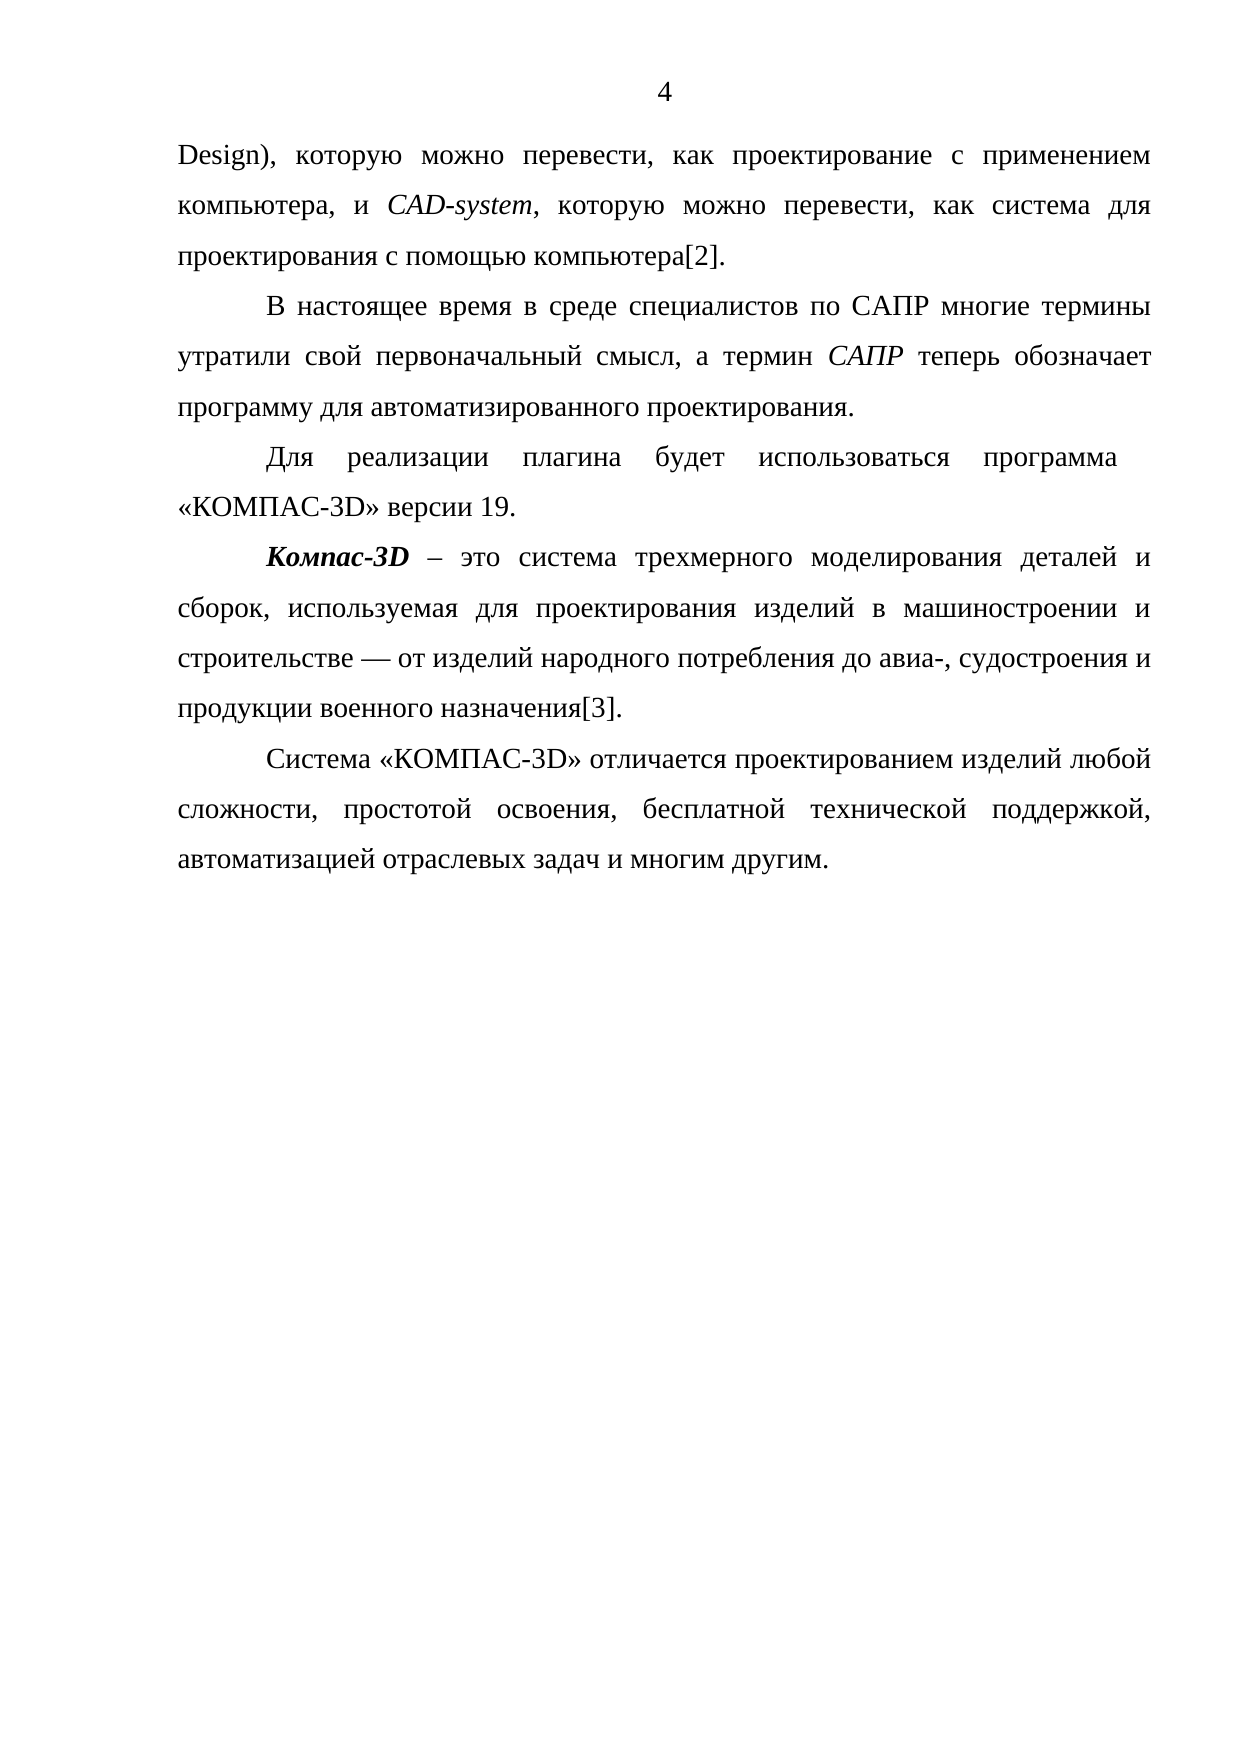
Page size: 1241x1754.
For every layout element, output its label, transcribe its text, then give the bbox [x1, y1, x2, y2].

text В настоящее время в среде специалистов по САПР многие термины утратили свой первоначальный смысл, а термин САПР теперь обозначает программу для автоматизированного проектирования. [177, 288, 1152, 422]
text Для реализации плагина будет использоваться программа «КОМПАС-3D» версии 19. [177, 439, 1152, 523]
text Система «КОМПАС-3D» отличается проектированием изделий любой сложности, простотой освоения, бесплатной технической поддержкой, автоматизацией отраслевых задач и многим другим. [177, 741, 1152, 875]
text Компас-3D – это система трехмерного моделирования деталей и сборок, используемая для проектирования изделий в машиностроении и строительстве — от изделий народного потребления до авиа-, судостроения и продукции военного назначения[3]. [177, 539, 1152, 724]
